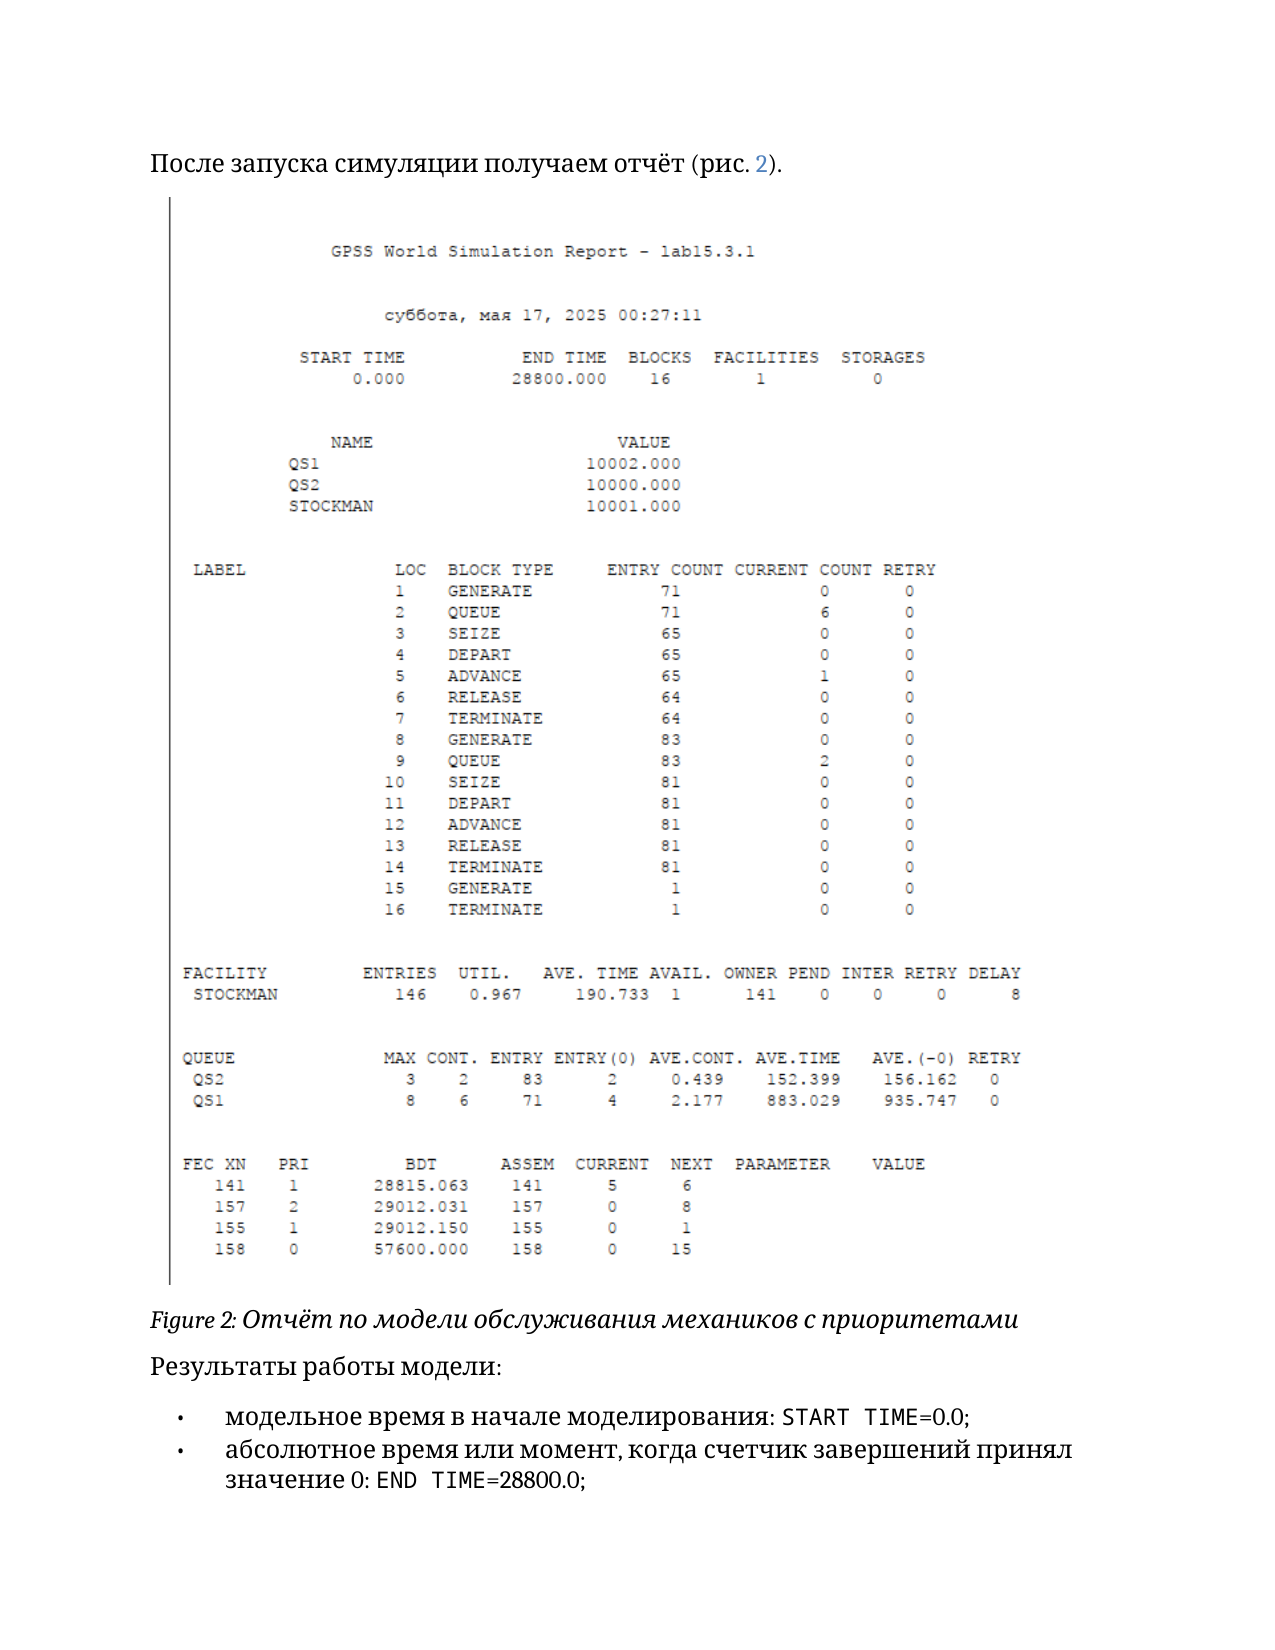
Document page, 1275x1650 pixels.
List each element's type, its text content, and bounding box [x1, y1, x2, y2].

picture [168, 197, 1044, 1285]
list абсолютное время или момент, когда счетчик завершений принял значение 0: END TIME=28800.0; [175, 1436, 1125, 1496]
text После запуска симуляции получаем отчёт (рис. 2). [150, 150, 1125, 179]
text Figure 2: Отчёт по модели обслуживания механиков с приоритетами [150, 1306, 1125, 1334]
list модельное время в начале моделирования: START TIME=0.0; [175, 1401, 1125, 1432]
text Результаты работы модели: [150, 1353, 1125, 1382]
